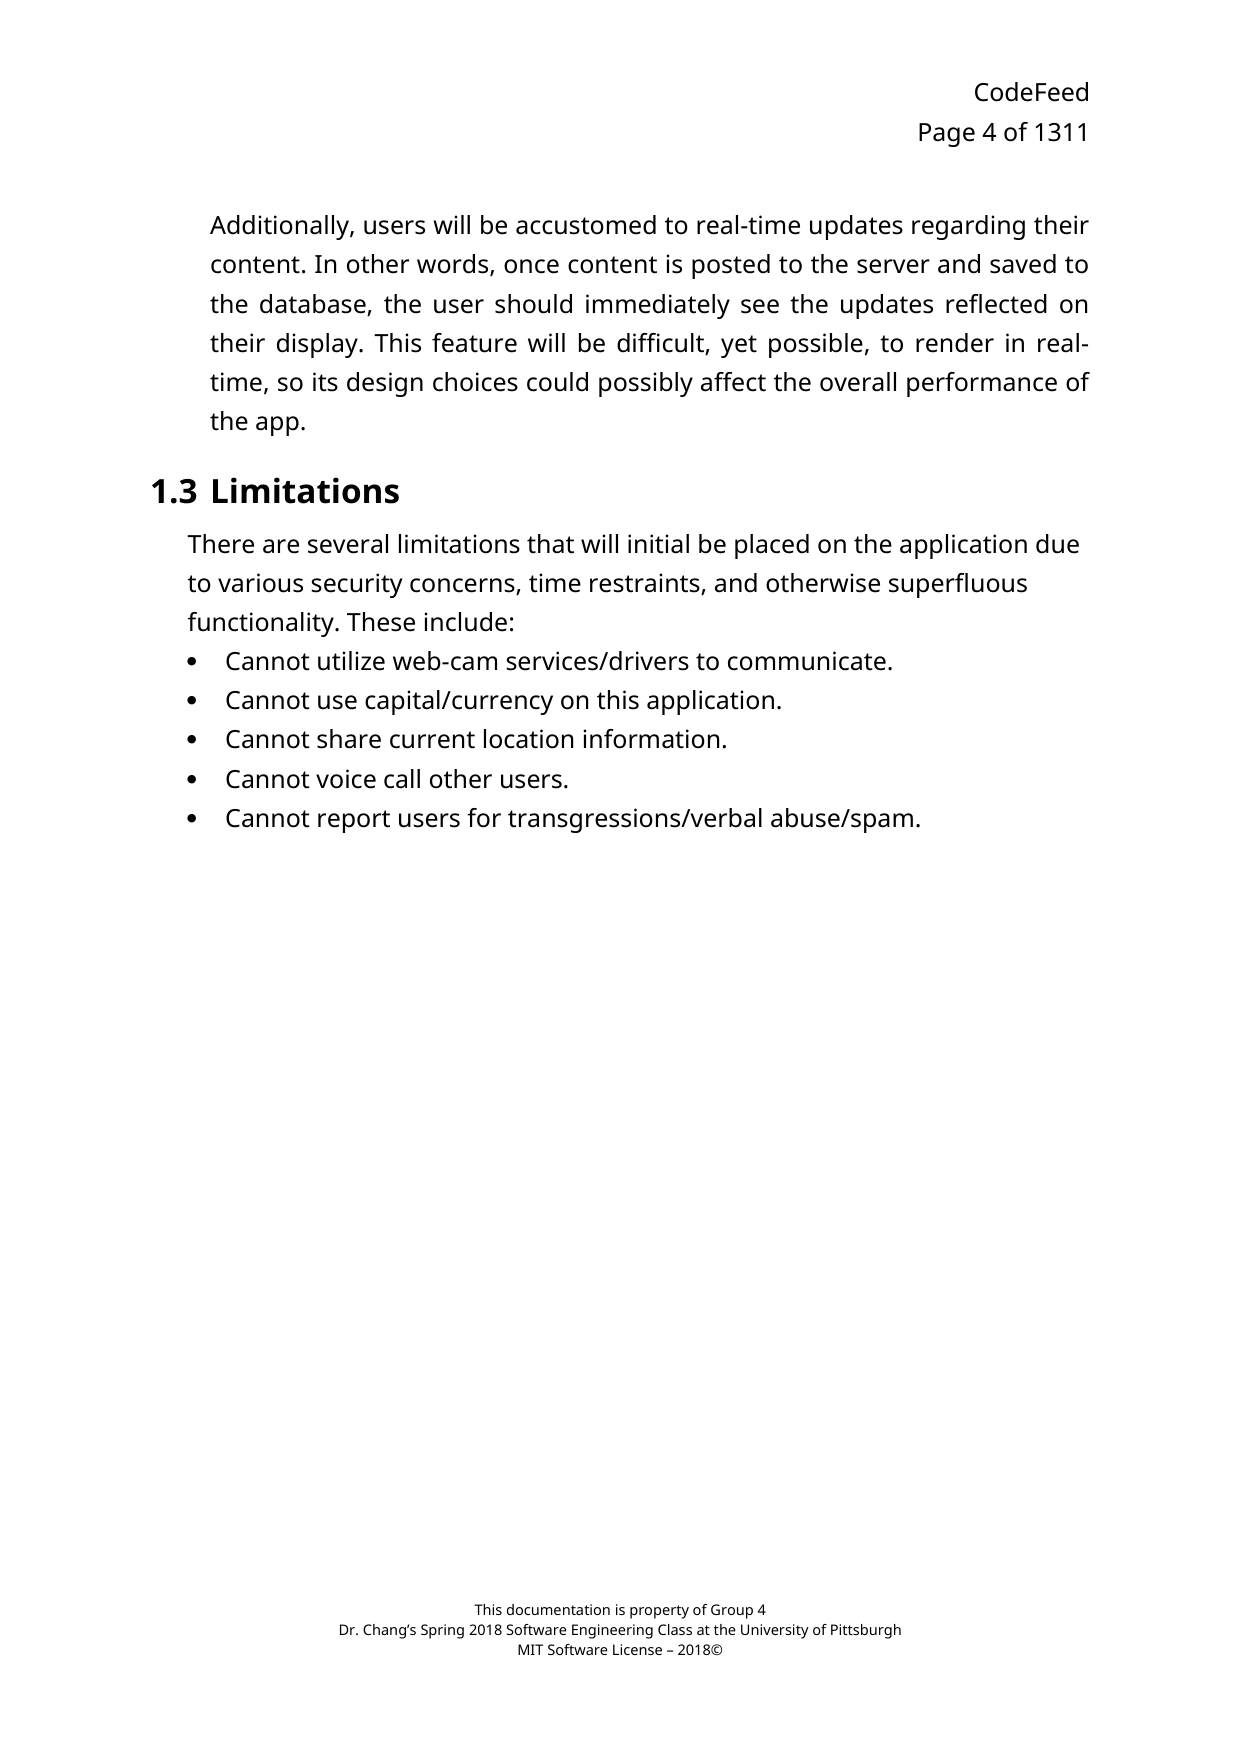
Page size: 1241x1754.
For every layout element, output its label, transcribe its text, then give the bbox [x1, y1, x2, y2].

text There are several limitations that will initial be placed on the application due to various security concerns, time restraints, and otherwise superfluous functionality. These include: [187, 526, 1090, 639]
list Cannot use capital/currency on this application. [187, 683, 1090, 717]
list Cannot share current location information. [187, 722, 1090, 756]
list Cannot report users for transgressions/verbal abuse/spam. [187, 801, 1090, 834]
list Cannot voice call other users. [187, 761, 1090, 795]
subtitle Limitations [150, 468, 1090, 513]
text Additionally, users will be accustomed to real-time updates regarding their content. In other words, once content is posted to the server and saved to the database, the user should immediately see the updates reflected on their display. This feature will be difficult, yet possible, to render in real-time, so its design choices could possibly affect the overall performance of the app. [210, 208, 1090, 438]
list Cannot utilize web-cam services/drivers to communicate. [187, 644, 1090, 678]
